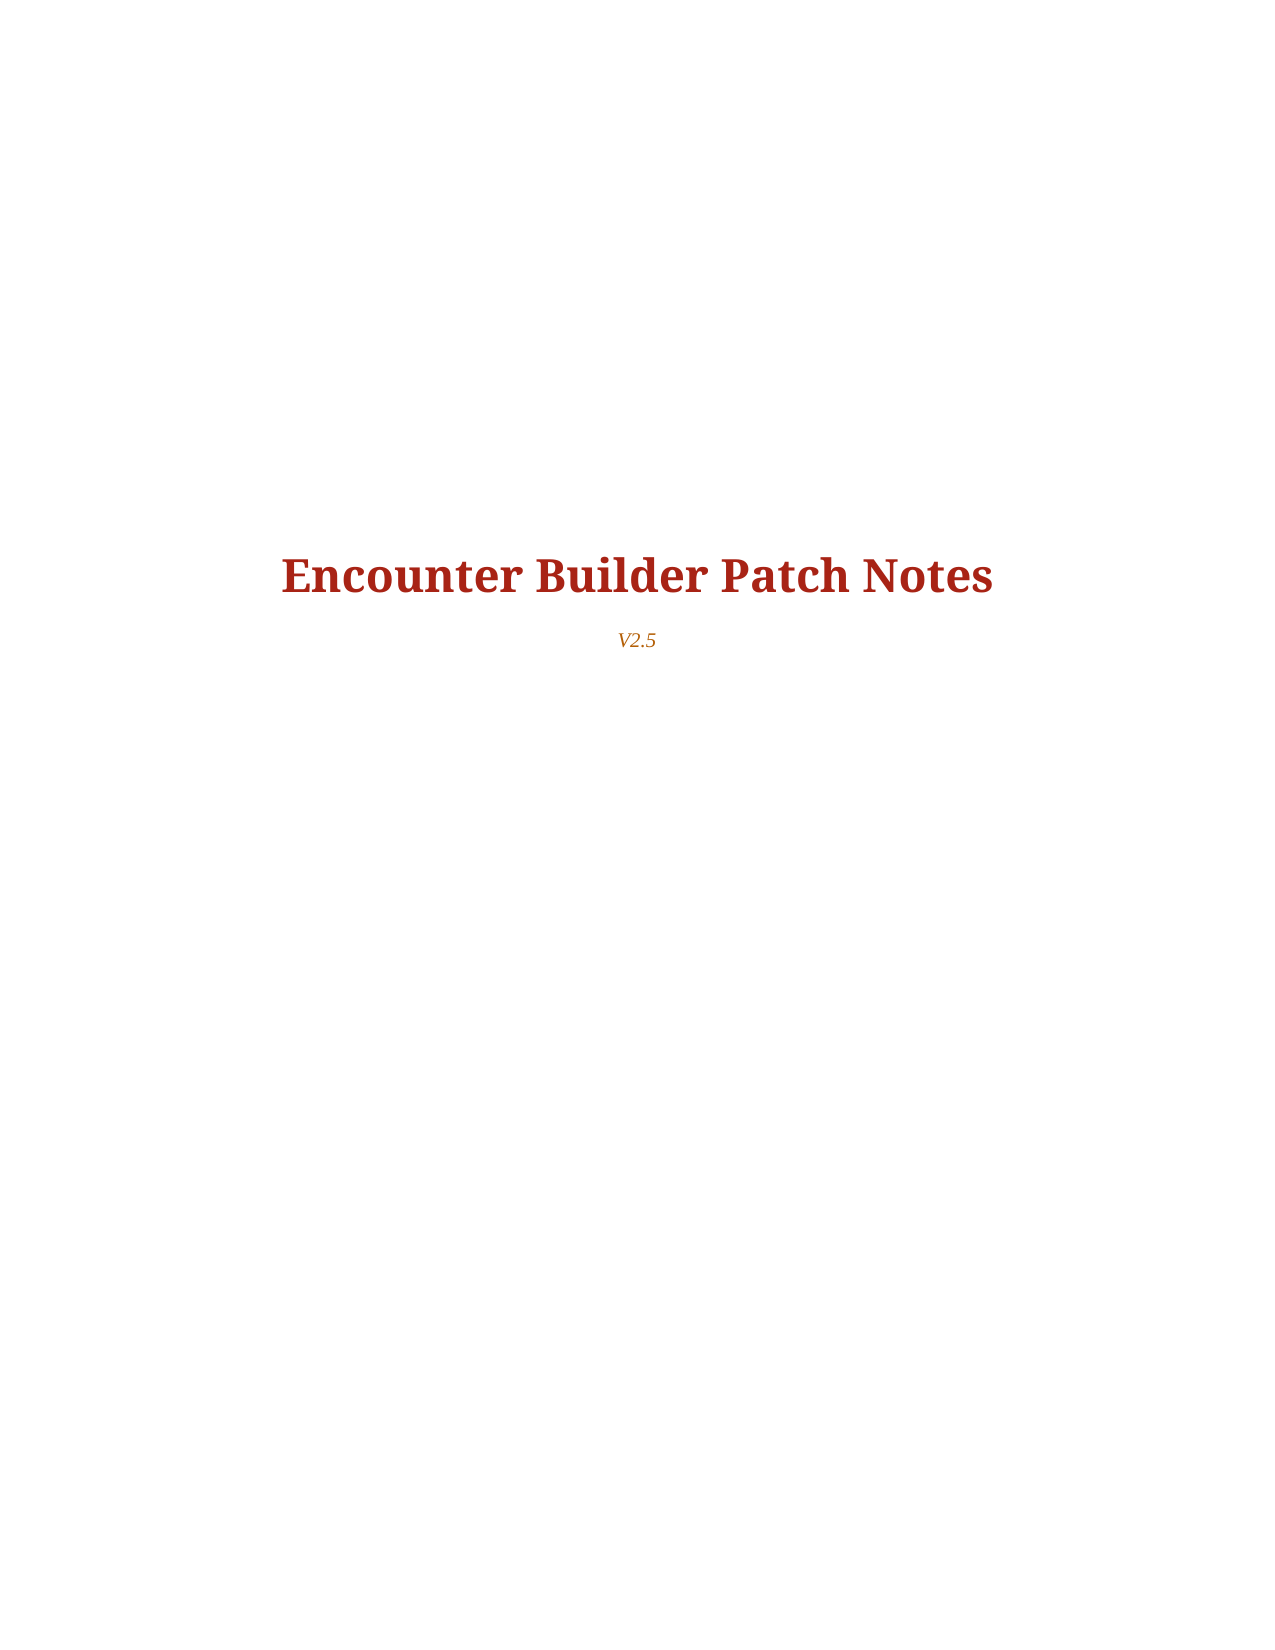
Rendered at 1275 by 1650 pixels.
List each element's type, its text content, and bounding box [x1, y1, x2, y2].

subtitle V2.5 [75, 628, 1200, 652]
title Encounter Builder Patch Notes [75, 544, 1200, 606]
